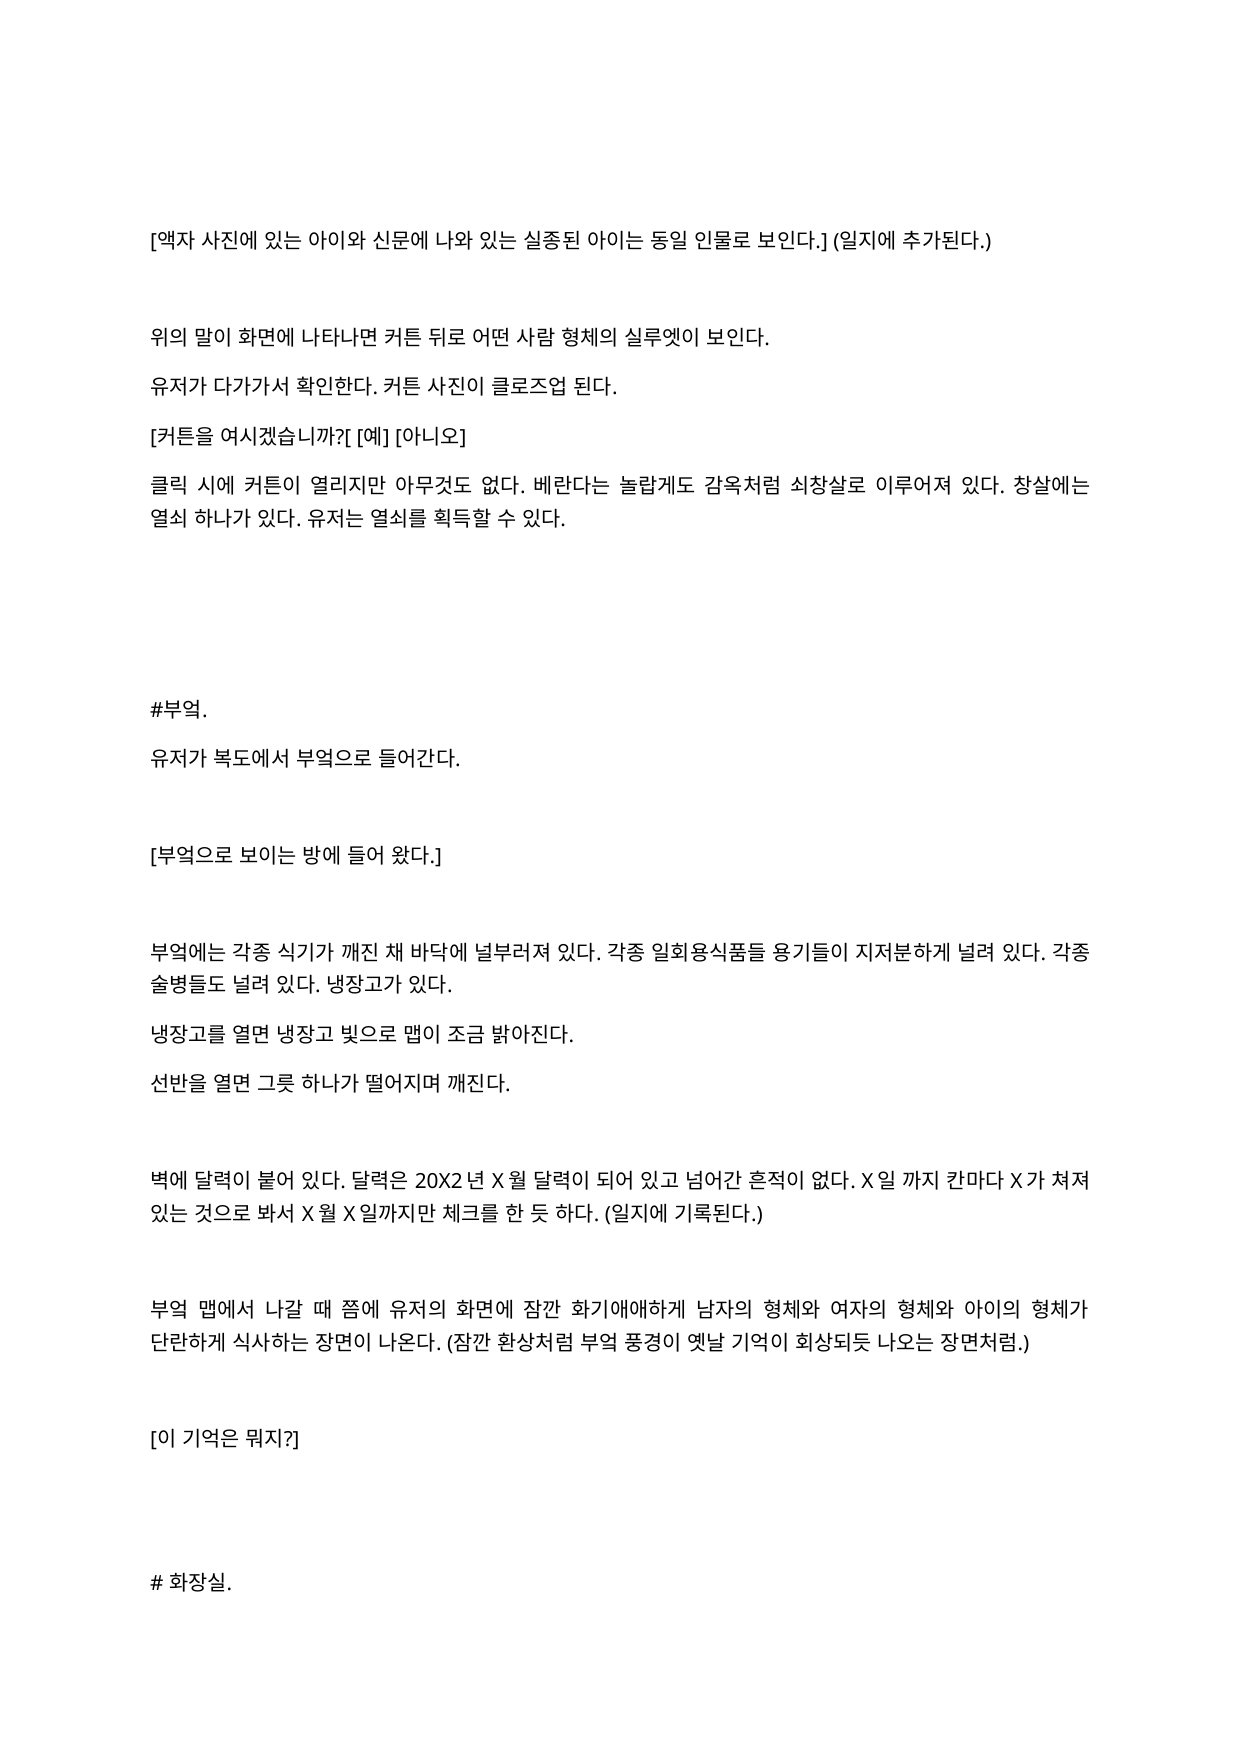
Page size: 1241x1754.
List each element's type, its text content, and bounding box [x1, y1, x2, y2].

text [액자 사진에 있는 아이와 신문에 나와 있는 실종된 아이는 동일 인물로 보인다.] (일지에 추가된다.) [150, 224, 1090, 255]
text # 화장실. [150, 1567, 1090, 1597]
text 부엌에는 각종 식기가 깨진 채 바닥에 널부러져 있다. 각종 일회용식품들 용기들이 지저분하게 널려 있다. 각종 술병들도 널려 있다. 냉장고가 있다. [150, 936, 1090, 999]
text [이 기억은 뭐지?] [150, 1423, 1090, 1453]
text 냉장고를 열면 냉장고 빛으로 맵이 조금 밝아진다. [150, 1018, 1090, 1048]
text 부엌 맵에서 나갈 때 쯤에 유저의 화면에 잠깐 화기애애하게 남자의 형체와 여자의 형체와 아이의 형체가 단란하게 식사하는 장면이 나온다. (잠깐 환상처럼 부엌 풍경이 옛날 기억이 회상되듯 나오는 장면처럼.) [150, 1293, 1090, 1356]
text [커튼을 여시겠습니까?[ [예] [아니오] [150, 420, 1090, 450]
text [부엌으로 보이는 방에 들어 왔다.] [150, 839, 1090, 869]
text 위의 말이 화면에 나타나면 커튼 뒤로 어떤 사람 형체의 실루엣이 보인다. [150, 321, 1090, 351]
text 벽에 달력이 붙어 있다. 달력은 20X2년 X월 달력이 되어 있고 넘어간 흔적이 없다. X일 까지 칸마다 X가 쳐져 있는 것으로 봐서 X월 X일까지만 체크를 한 듯 하다. (일지에 기록된다.) [150, 1164, 1090, 1227]
text 유저가 복도에서 부엌으로 들어간다. [150, 743, 1090, 773]
text #부엌. [150, 693, 1090, 723]
text 클릭 시에 커튼이 열리지만 아무것도 없다. 베란다는 놀랍게도 감옥처럼 쇠창살로 이루어져 있다. 창살에는 열쇠 하나가 있다. 유저는 열쇠를 획득할 수 있다. [150, 469, 1090, 532]
text 선반을 열면 그릇 하나가 떨어지며 깨진다. [150, 1067, 1090, 1098]
text 유저가 다가가서 확인한다. 커튼 사진이 클로즈업 된다. [150, 371, 1090, 401]
